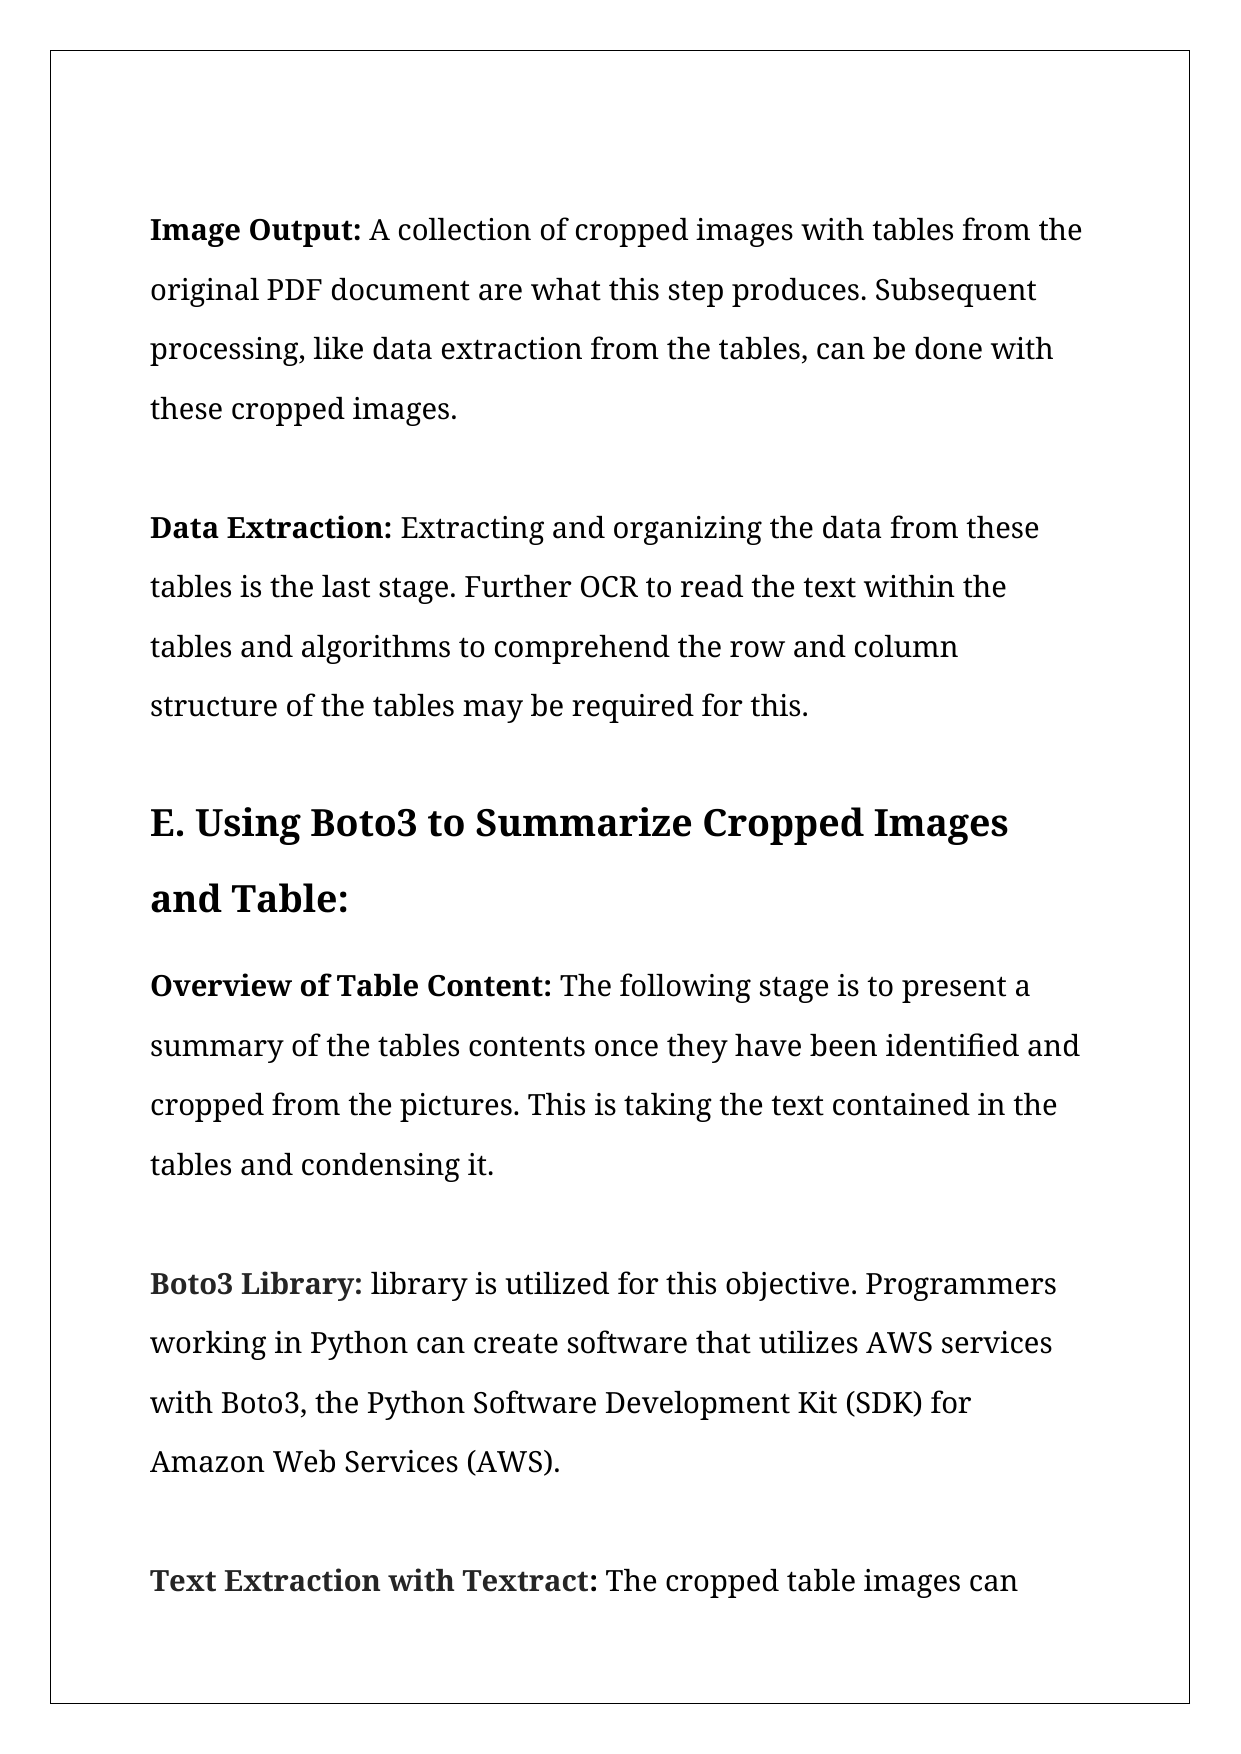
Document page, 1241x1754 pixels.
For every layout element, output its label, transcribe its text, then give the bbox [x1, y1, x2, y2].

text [150, 1501, 1090, 1600]
text Data Extraction: Extracting and organizing the data from these tables is the last stage. Further OCR to read the text within the tables and algorithms to comprehend the row and column structure of the tables may be required for this. [150, 447, 1090, 725]
text Boto3 Library: library is utilized for this objective. Programmers working in Python can create software that utilizes AWS services with Boto3, the Python Software Development Kit (SDK) for Amazon Web Services (AWS). [150, 1203, 1090, 1481]
text Image Output: A collection of cropped images with tables from the original PDF document are what this step produces. Subsequent processing, like data extraction from the tables, can be done with these cropped images. [150, 150, 1090, 428]
text E. Using Boto3 to Summarize Cropped Images and Table: [150, 796, 1090, 923]
text Overview of Table Content: The following stage is to present a summary of the tables contents once they have been identified and cropped from the pictures. This is taking the text contained in the tables and condensing it. [150, 966, 1090, 1184]
